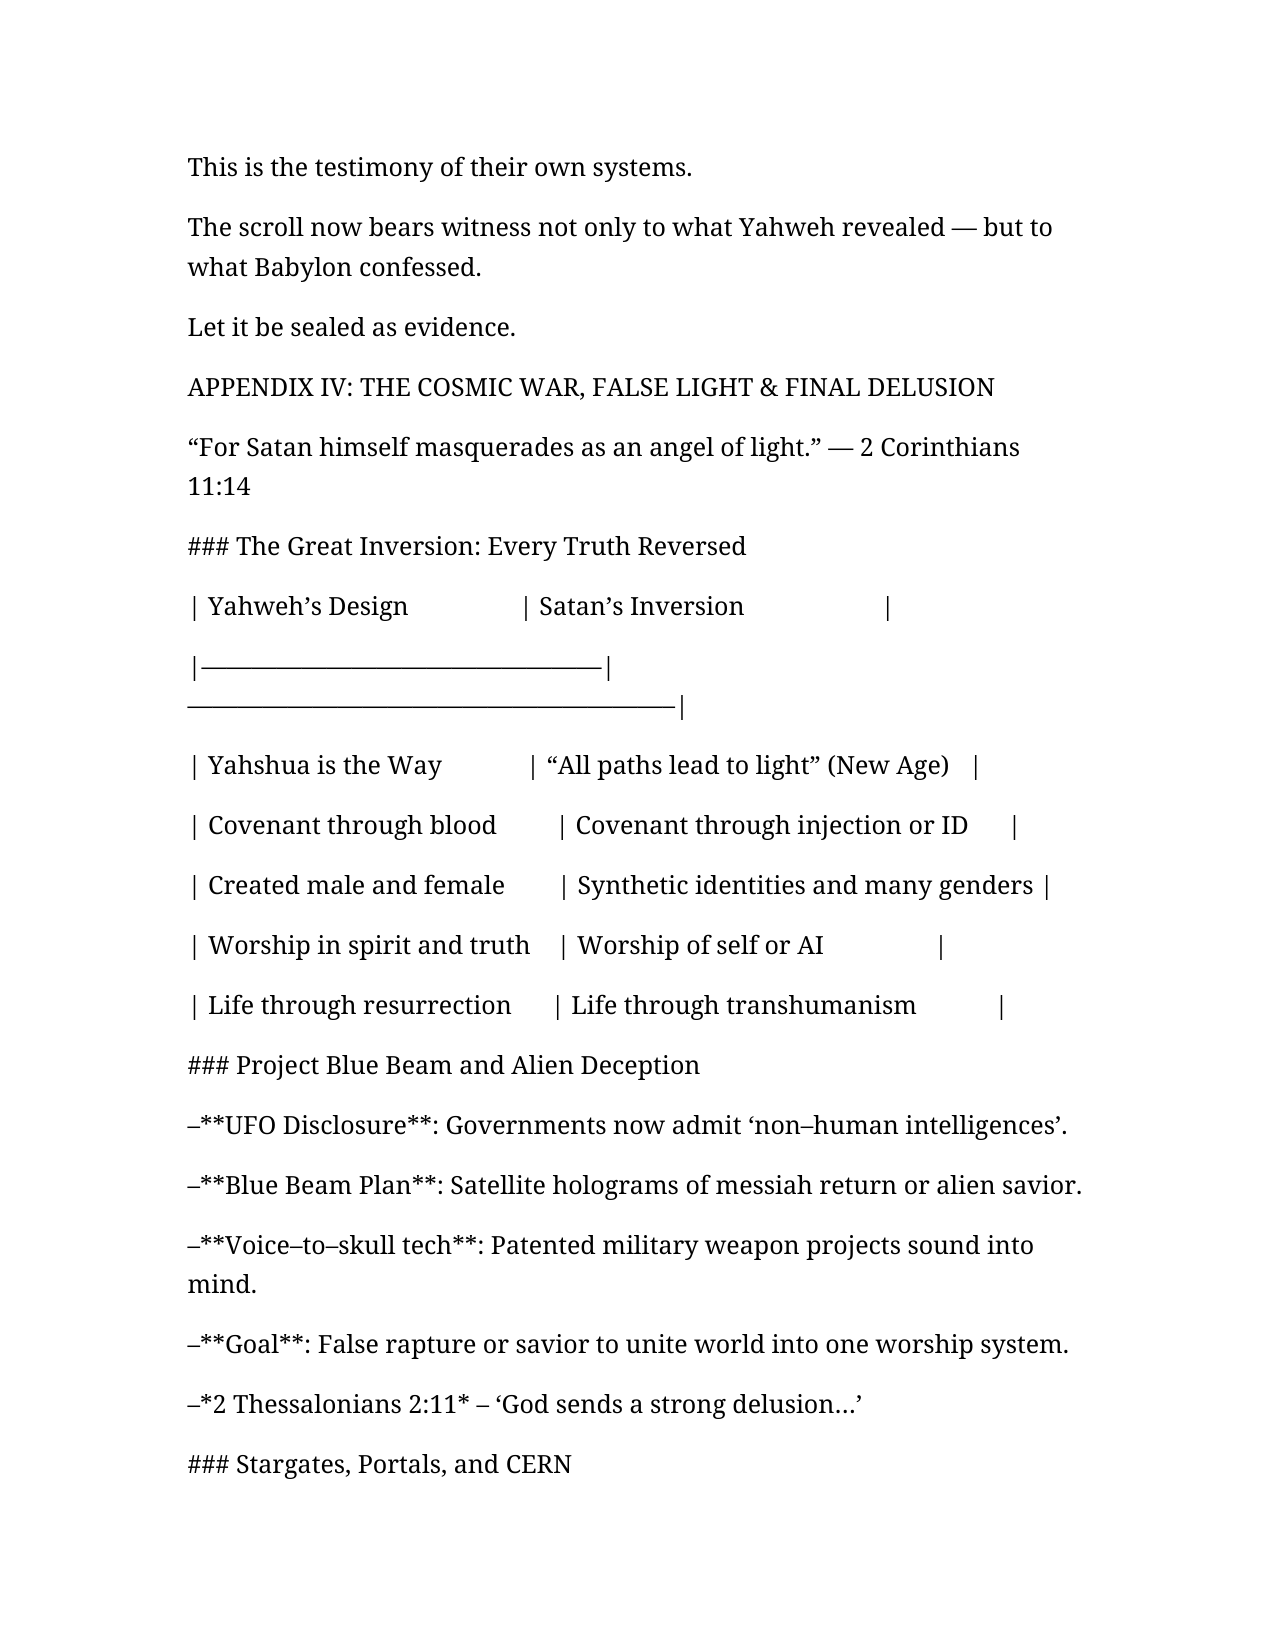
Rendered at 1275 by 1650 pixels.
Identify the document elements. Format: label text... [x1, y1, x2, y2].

text The scroll now bears witness not only to what Yahweh revealed — but to what Babylon confessed. [187, 210, 1087, 283]
text | Life through resurrection | Life through transhumanism | [187, 987, 1087, 1022]
text –**UFO Disclosure**: Governments now admit ‘non–human intelligences’. [187, 1107, 1087, 1142]
text | Worship in spirit and truth | Worship of self or AI | [187, 927, 1087, 962]
text –**Voice–to–skull tech**: Patented military weapon projects sound into mind. [187, 1227, 1087, 1301]
text –**Goal**: False rapture or savior to unite world into one worship system. [187, 1327, 1087, 1361]
text Let it be sealed as evidence. [187, 309, 1087, 343]
text | Created male and female | Synthetic identities and many genders | [187, 867, 1087, 902]
text This is the testimony of their own systems. [187, 150, 1087, 184]
text |————————————————|———————————————————–| [187, 648, 1087, 722]
text “For Satan himself masquerades as an angel of light.” — 2 Corinthians 11:14 [187, 429, 1087, 502]
text –**Blue Beam Plan**: Satellite holograms of messiah return or alien savior. [187, 1167, 1087, 1202]
text | Yahshua is the Way | “All paths lead to light” (New Age) | [187, 747, 1087, 782]
text –*2 Thessalonians 2:11* – ‘God sends a strong delusion…’ [187, 1387, 1087, 1421]
text | Yahweh’s Design | Satan’s Inversion | [187, 588, 1087, 622]
text ### Project Blue Beam and Alien Deception [187, 1047, 1087, 1082]
text ### The Great Inversion: Every Truth Reversed [187, 528, 1087, 562]
text ### Stargates, Portals, and CERN [187, 1447, 1087, 1481]
text | Covenant through blood | Covenant through injection or ID | [187, 807, 1087, 842]
text APPENDIX IV: THE COSMIC WAR, FALSE LIGHT & FINAL DELUSION [187, 369, 1087, 403]
